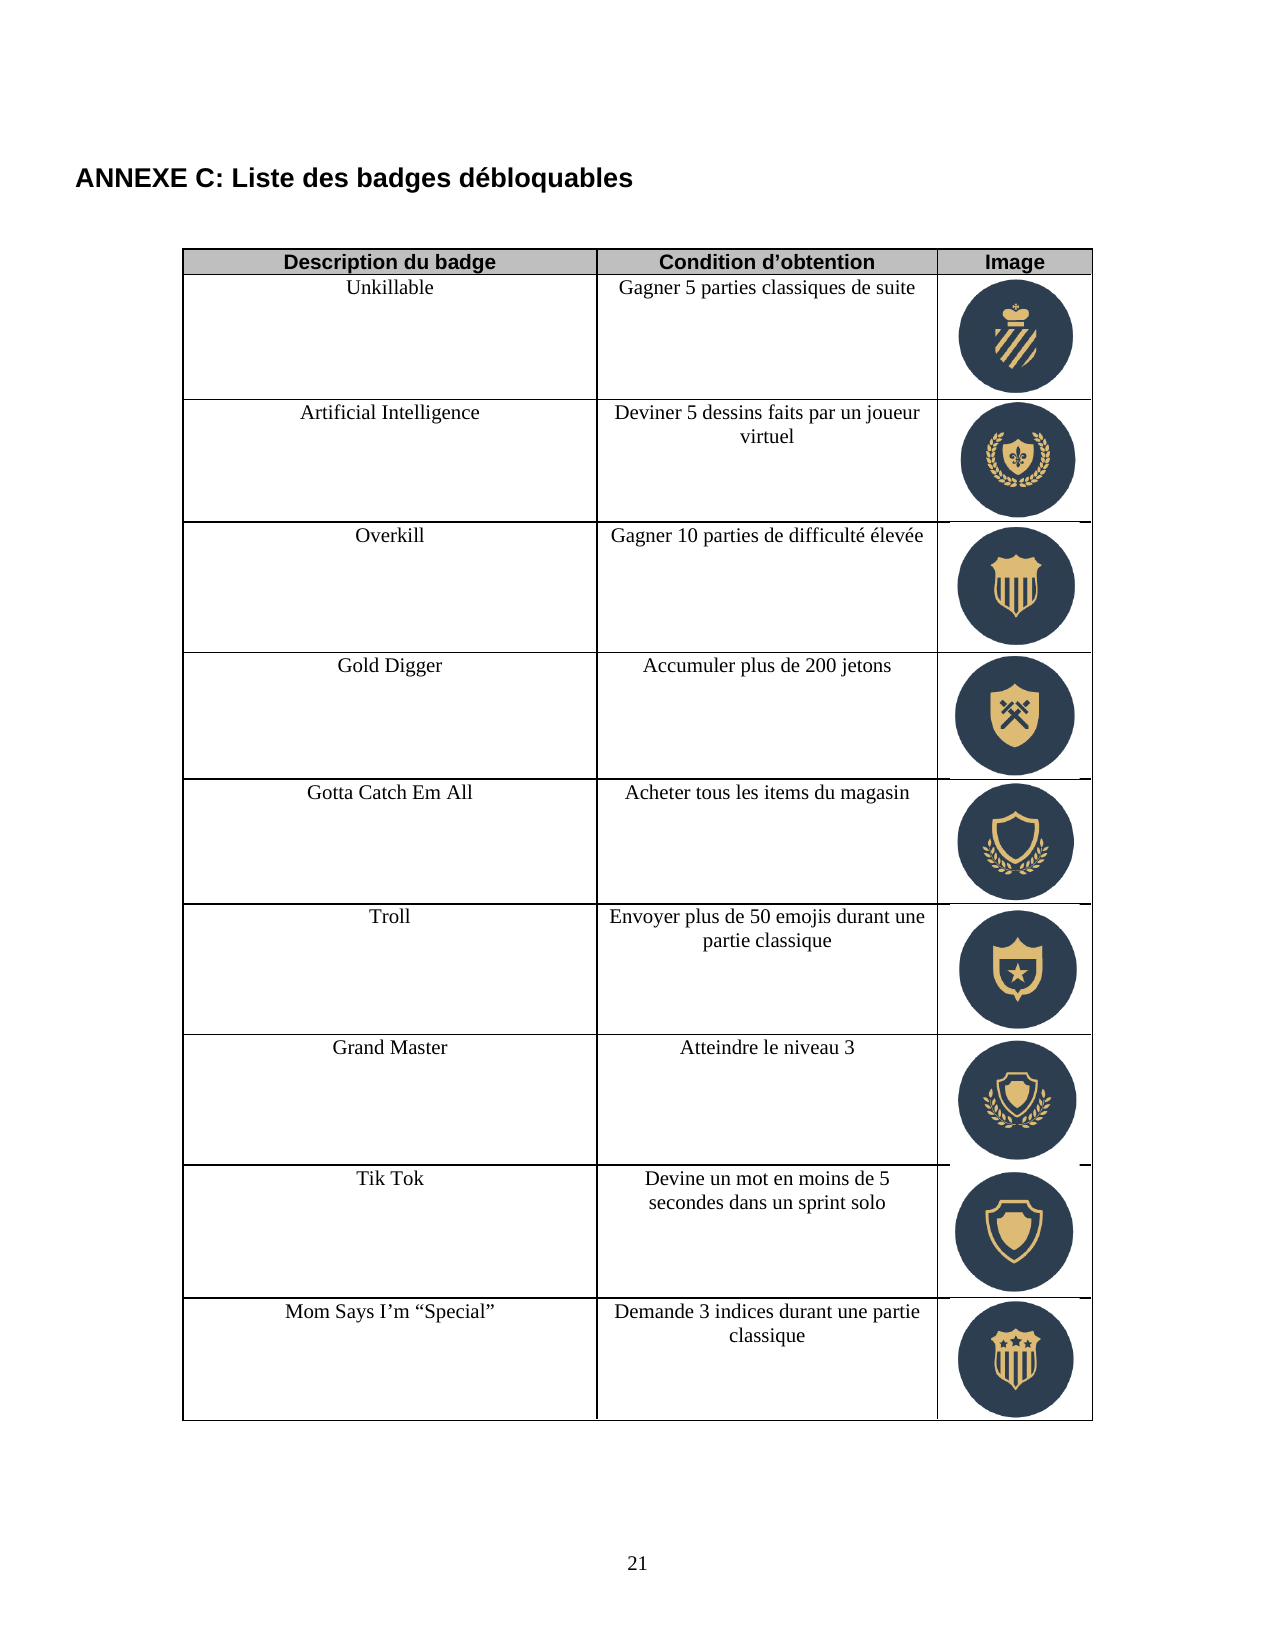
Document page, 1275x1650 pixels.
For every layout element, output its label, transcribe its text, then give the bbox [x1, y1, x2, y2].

table_cell Devine un mot en moins de 5 secondes dans un sprint solo [598, 1166, 937, 1297]
table_cell [1080, 521, 1092, 652]
table_cell Demande 3 indices durant une partie classique [598, 1299, 937, 1419]
picture [950, 653, 1080, 779]
picture [950, 904, 1080, 1034]
table_cell [938, 1166, 950, 1297]
table_cell Tik Tok [184, 1166, 596, 1297]
picture [950, 1035, 1080, 1297]
table_cell [938, 523, 950, 652]
table_cell [938, 653, 950, 778]
subtitle ANNEXE C: Liste des badges débloquables [75, 162, 1125, 194]
table_cell [938, 275, 951, 399]
table_cell Unkillable [184, 275, 596, 399]
table_cell Gagner 10 parties de difficulté élevée [598, 523, 937, 652]
table_cell [938, 1035, 950, 1164]
table_cell [938, 780, 950, 903]
picture [950, 522, 1080, 652]
table_cell [1080, 1034, 1092, 1164]
table_cell Mom Says I’m “Special” [184, 1299, 596, 1419]
picture [950, 1298, 1080, 1420]
picture [950, 780, 1080, 903]
table_cell Deviner 5 dessins faits par un joueur virtuel [598, 400, 937, 521]
table_cell Acheter tous les items du magasin [598, 780, 937, 903]
table_cell Envoyer plus de 50 emojis durant une partie classique [598, 905, 937, 1033]
table_cell Grand Master [184, 1035, 596, 1164]
table_cell [938, 905, 950, 1033]
table_cell Artificial Intelligence [184, 400, 596, 521]
table_cell [1079, 274, 1092, 399]
table_cell Gotta Catch Em All [184, 780, 596, 903]
table_cell [938, 400, 950, 521]
table_cell [1080, 652, 1092, 778]
table_cell Overkill [184, 523, 596, 652]
table_cell Gagner 5 parties classiques de suite [598, 275, 937, 399]
table_cell Gold Digger [184, 653, 596, 778]
table_cell [1080, 1297, 1092, 1419]
table_cell [1080, 399, 1092, 521]
table_header Description du badge [184, 250, 596, 274]
picture [950, 400, 1080, 521]
table_cell Accumuler plus de 200 jetons [598, 653, 937, 778]
table_cell Troll [184, 905, 596, 1033]
table_cell [1080, 778, 1092, 903]
table_header Image [938, 250, 1092, 274]
picture [951, 275, 1079, 399]
table_cell Atteindre le niveau 3 [598, 1035, 937, 1164]
table_header Condition d’obtention [598, 250, 937, 274]
table_cell [1080, 903, 1092, 1033]
table_cell [938, 1299, 950, 1419]
table_cell [1080, 1164, 1092, 1297]
